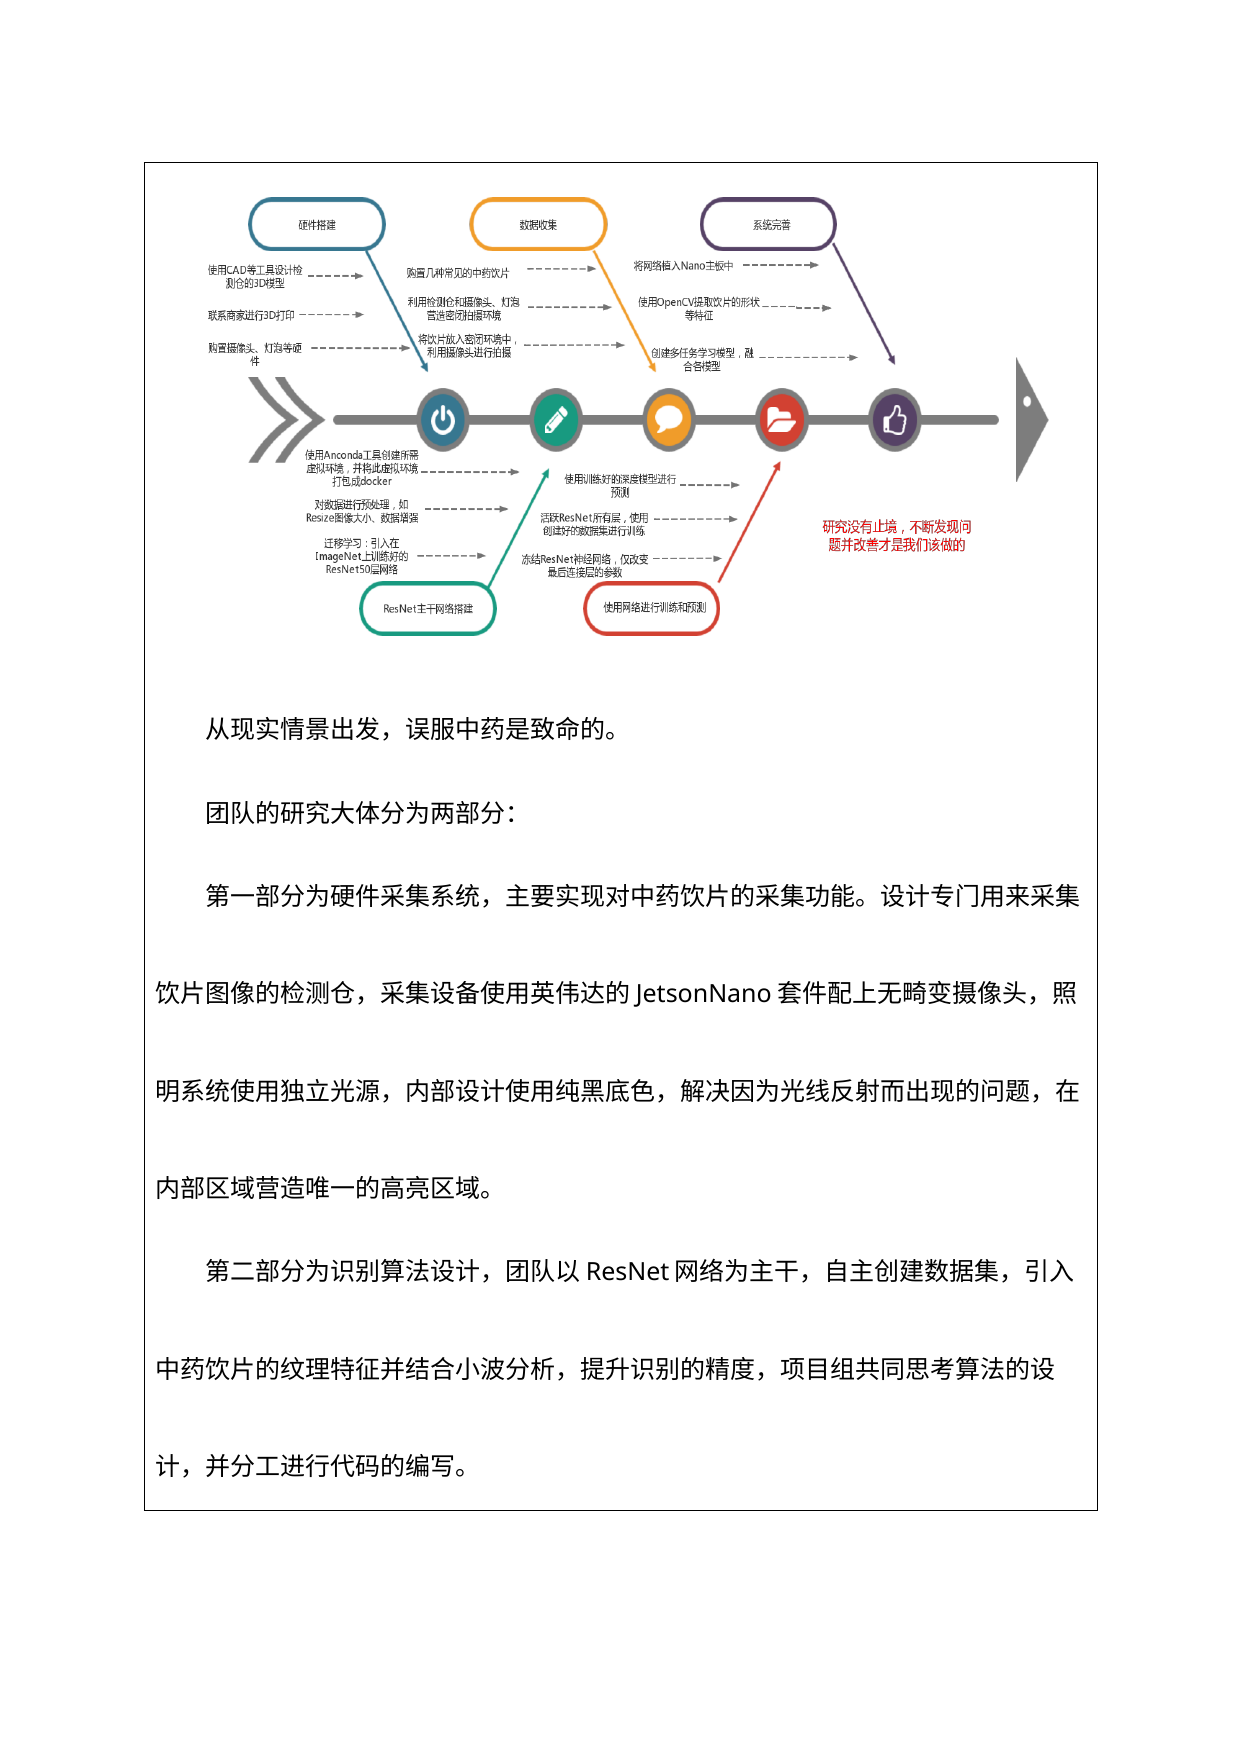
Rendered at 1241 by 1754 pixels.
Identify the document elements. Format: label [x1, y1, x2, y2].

picture [174, 163, 1068, 658]
table_cell [145, 163, 1097, 1510]
